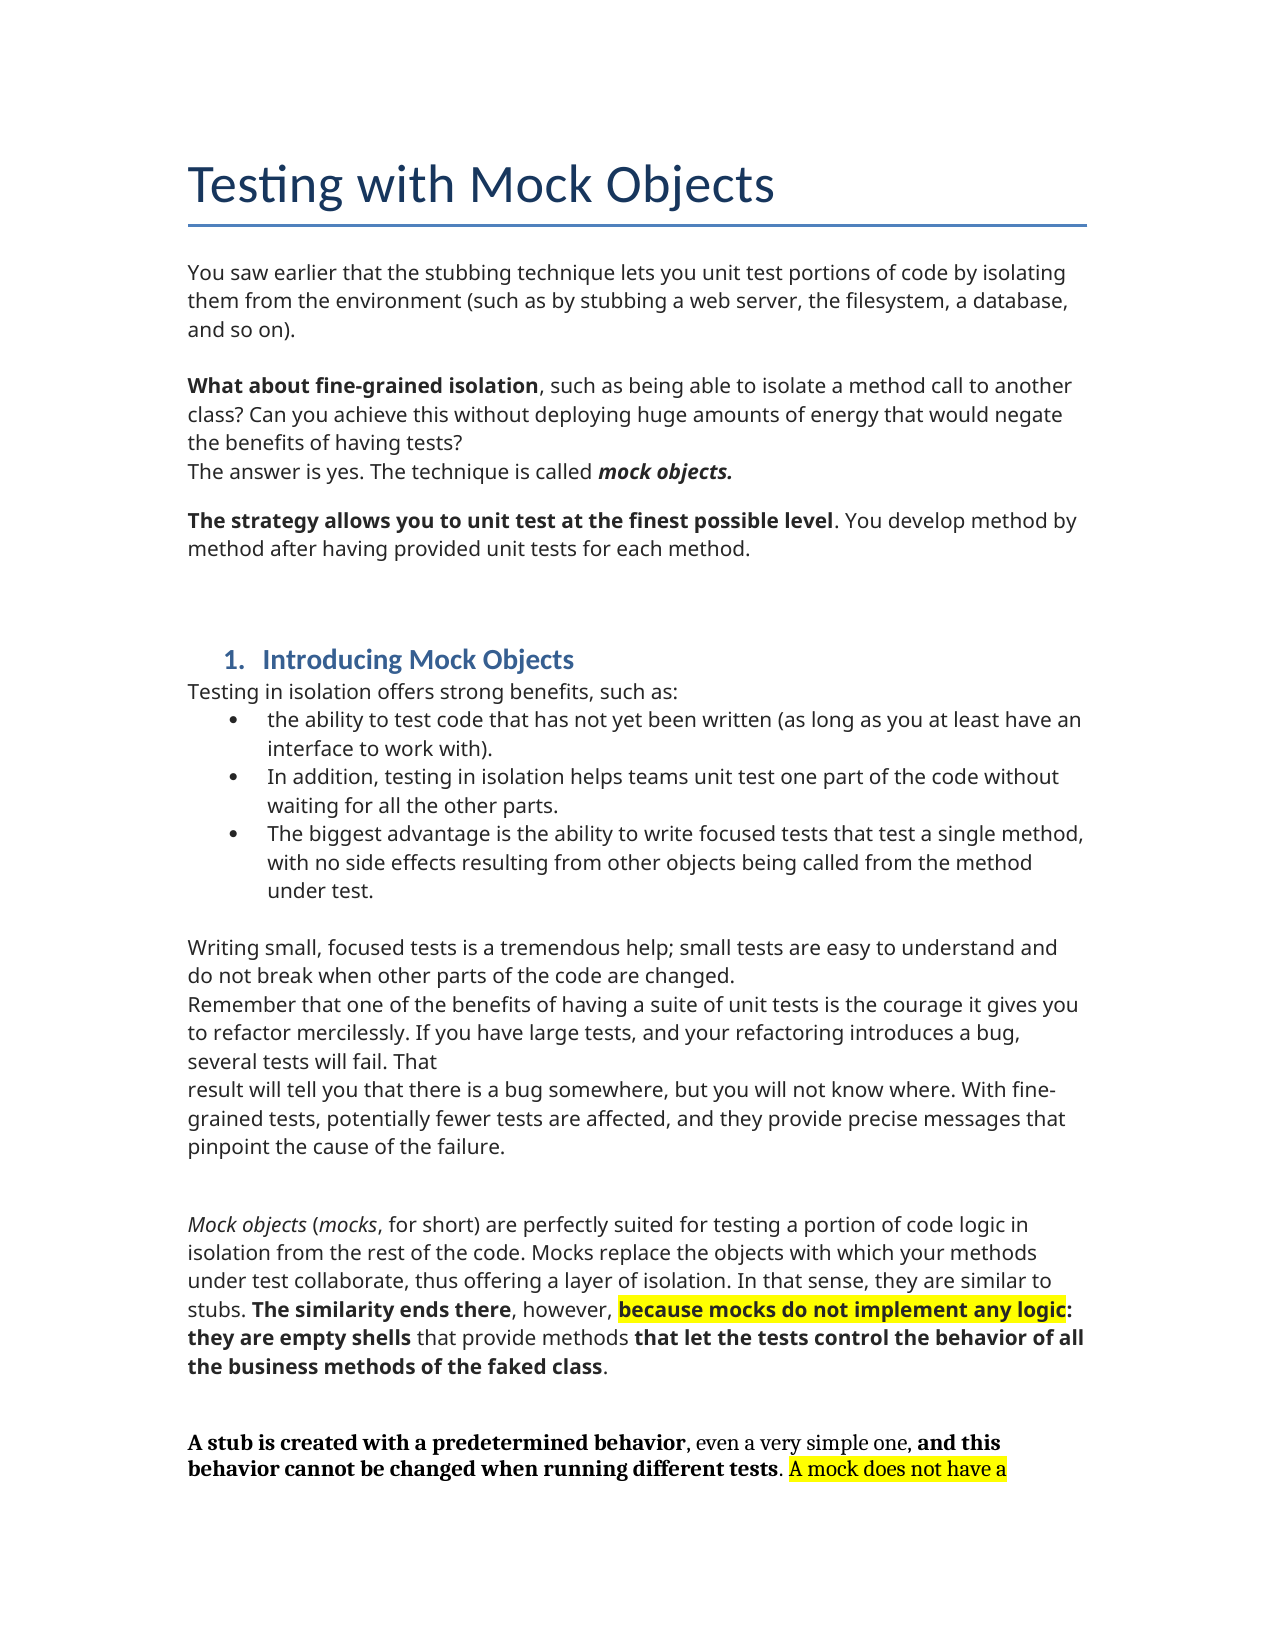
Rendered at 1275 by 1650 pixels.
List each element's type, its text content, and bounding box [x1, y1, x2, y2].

text Mock objects (mocks, for short) are perfectly suited for testing a portion of code logic in isolation from the rest of the code. Mocks replace the objects with which your methods under test collaborate, thus offering a layer of isolation. In that sense, they are similar to stubs. The similarity ends there, however, because mocks do not implement any logic: they are empty shells that provide methods that let the tests control the behavior of all the business methods of the faked class. [187, 1210, 1087, 1380]
list the ability to test code that has not yet been written (as long as you at least have an interface to work with). [229, 706, 1087, 762]
text Testing in isolation offers strong benefits, such as: [187, 677, 1087, 706]
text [187, 1430, 1087, 1482]
text The strategy allows you to unit test at the finest possible level. You develop method by method after having provided unit tests for each method. [187, 506, 1087, 563]
list In addition, testing in isolation helps teams unit test one part of the code without waiting for all the other parts. [229, 762, 1087, 819]
text You saw earlier that the stubbing technique lets you unit test portions of code by isolating them from the environment (such as by stubbing a web server, the filesystem, a database, and so on). [187, 258, 1087, 343]
title Testing with Mock Objects [187, 150, 1087, 227]
text The answer is yes. The technique is called mock objects. [187, 457, 1087, 485]
subtitle Introducing Mock Objects [223, 641, 1087, 677]
list The biggest advantage is the ability to write focused tests that test a single method, with no side effects resulting from other objects being called from the method under test. [229, 819, 1087, 904]
text result will tell you that there is a bug somewhere, but you will not know where. With fine-grained tests, potentially fewer tests are affected, and they provide precise messages that pinpoint the cause of the failure. [187, 1075, 1087, 1161]
text Remember that one of the benefits of having a suite of unit tests is the courage it gives you to refactor mercilessly. If you have large tests, and your refactoring introduces a bug, several tests will fail. That [187, 990, 1087, 1075]
text Writing small, focused tests is a tremendous help; small tests are easy to understand and do not break when other parts of the code are changed. [187, 933, 1087, 990]
text What about fine-grained isolation, such as being able to isolate a method call to another class? Can you achieve this without deploying huge amounts of energy that would negate the benefits of having tests? [187, 372, 1087, 457]
